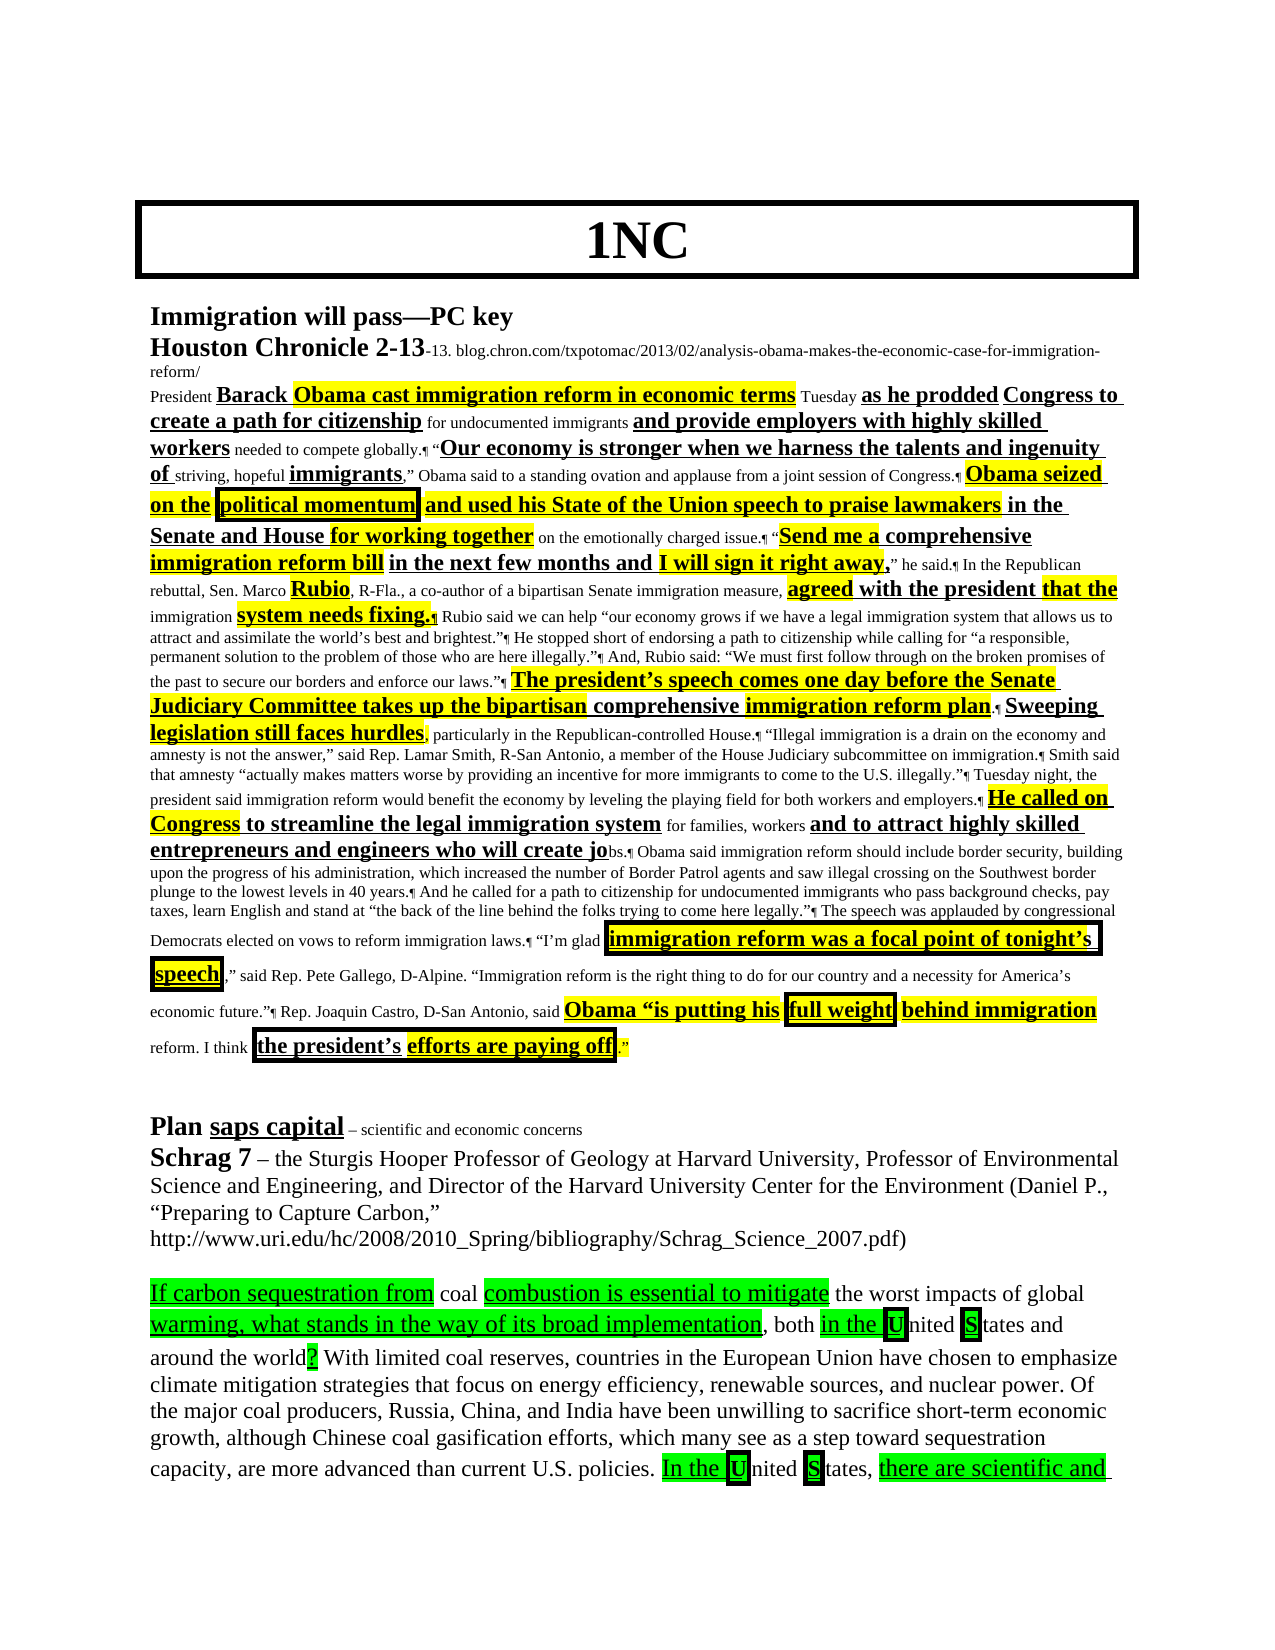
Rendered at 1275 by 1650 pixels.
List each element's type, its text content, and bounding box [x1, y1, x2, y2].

subtitle Plan saps capital – scientific and economic concerns [150, 1110, 1125, 1141]
subtitle 1NC [142, 206, 1133, 273]
subtitle Immigration will pass—PC key [150, 300, 1125, 331]
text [150, 1278, 1125, 1486]
text President Barack Obama cast immigration reform in economic terms Tuesday as he prodded Congress to create a path for citizenship for undocumented immigrants and provide employers with highly skilled workers needed to compete globally.¶ “Our economy is stronger when we harness the talents and ingenuity of striving, hopeful immigrants,” Obama said to a standing ovation and applause from a joint session of Congress.¶ Obama seized on the political momentum and used his State of the Union speech to praise lawmakers in the Senate and House for working together on the emotionally charged issue.¶ “Send me a comprehensive immigration reform bill in the next few months and I will sign it right away,” he said.¶ In the Republican rebuttal, Sen. Marco Rubio, R-Fla., a co-author of a bipartisan Senate immigration measure, agreed with the president that the immigration system needs fixing.¶ Rubio said we can help “our economy grows if we have a legal immigration system that allows us to attract and assimilate the world’s best and brightest.”¶ He stopped short of endorsing a path to citizenship while calling for “a responsible, permanent solution to the problem of those who are here illegally.”¶ And, Rubio said: “We must first follow through on the broken promises of the past to secure our borders and enforce our laws.”¶ The president’s speech comes one day before the Senate Judiciary Committee takes up the bipartisan comprehensive immigration reform plan.¶ Sweeping legislation still faces hurdles, particularly in the Republican-controlled House.¶ “Illegal immigration is a drain on the economy and amnesty is not the answer,” said Rep. Lamar Smith, R-San Antonio, a member of the House Judiciary subcommittee on immigration.¶ Smith said that amnesty “actually makes matters worse by providing an incentive for more immigrants to come to the U.S. illegally.”¶ Tuesday night, the president said immigration reform would benefit the economy by leveling the playing field for both workers and employers.¶ He called on Congress to streamline the legal immigration system for families, workers and to attract highly skilled entrepreneurs and engineers who will create jobs.¶ Obama said immigration reform should include border security, building upon the progress of his administration, which increased the number of Border Patrol agents and saw illegal crossing on the Southwest border plunge to the lowest levels in 40 years.¶ And he called for a path to citizenship for undocumented immigrants who pass background checks, pay taxes, learn English and stand at “the back of the line behind the folks trying to come here legally.”¶ The speech was applauded by congressional Democrats elected on vows to reform immigration laws.¶ “I’m glad immigration reform was a focal point of tonight’s speech,” said Rep. Pete Gallego, D-Alpine. “Immigration reform is the right thing to do for our country and a necessity for America’s economic future.”¶ Rep. Joaquin Castro, D-San Antonio, said Obama “is putting his full weight behind immigration reform. I think the president’s efforts are paying off.” [150, 381, 1125, 1063]
text Schrag 7 – the Sturgis Hooper Professor of Geology at Harvard University, Professor of Environmental Science and Engineering, and Director of the Harvard University Center for the Environment (Daniel P., “Preparing to Capture Carbon,” http://www.uri.edu/hc/2008/2010_Spring/bibliography/Schrag_Science_2007.pdf) [150, 1141, 1125, 1252]
text Houston Chronicle 2-13-13. blog.chron.com/txpotomac/2013/02/analysis-obama-makes-the-economic-case-for-immigration-reform/ [150, 331, 1125, 381]
